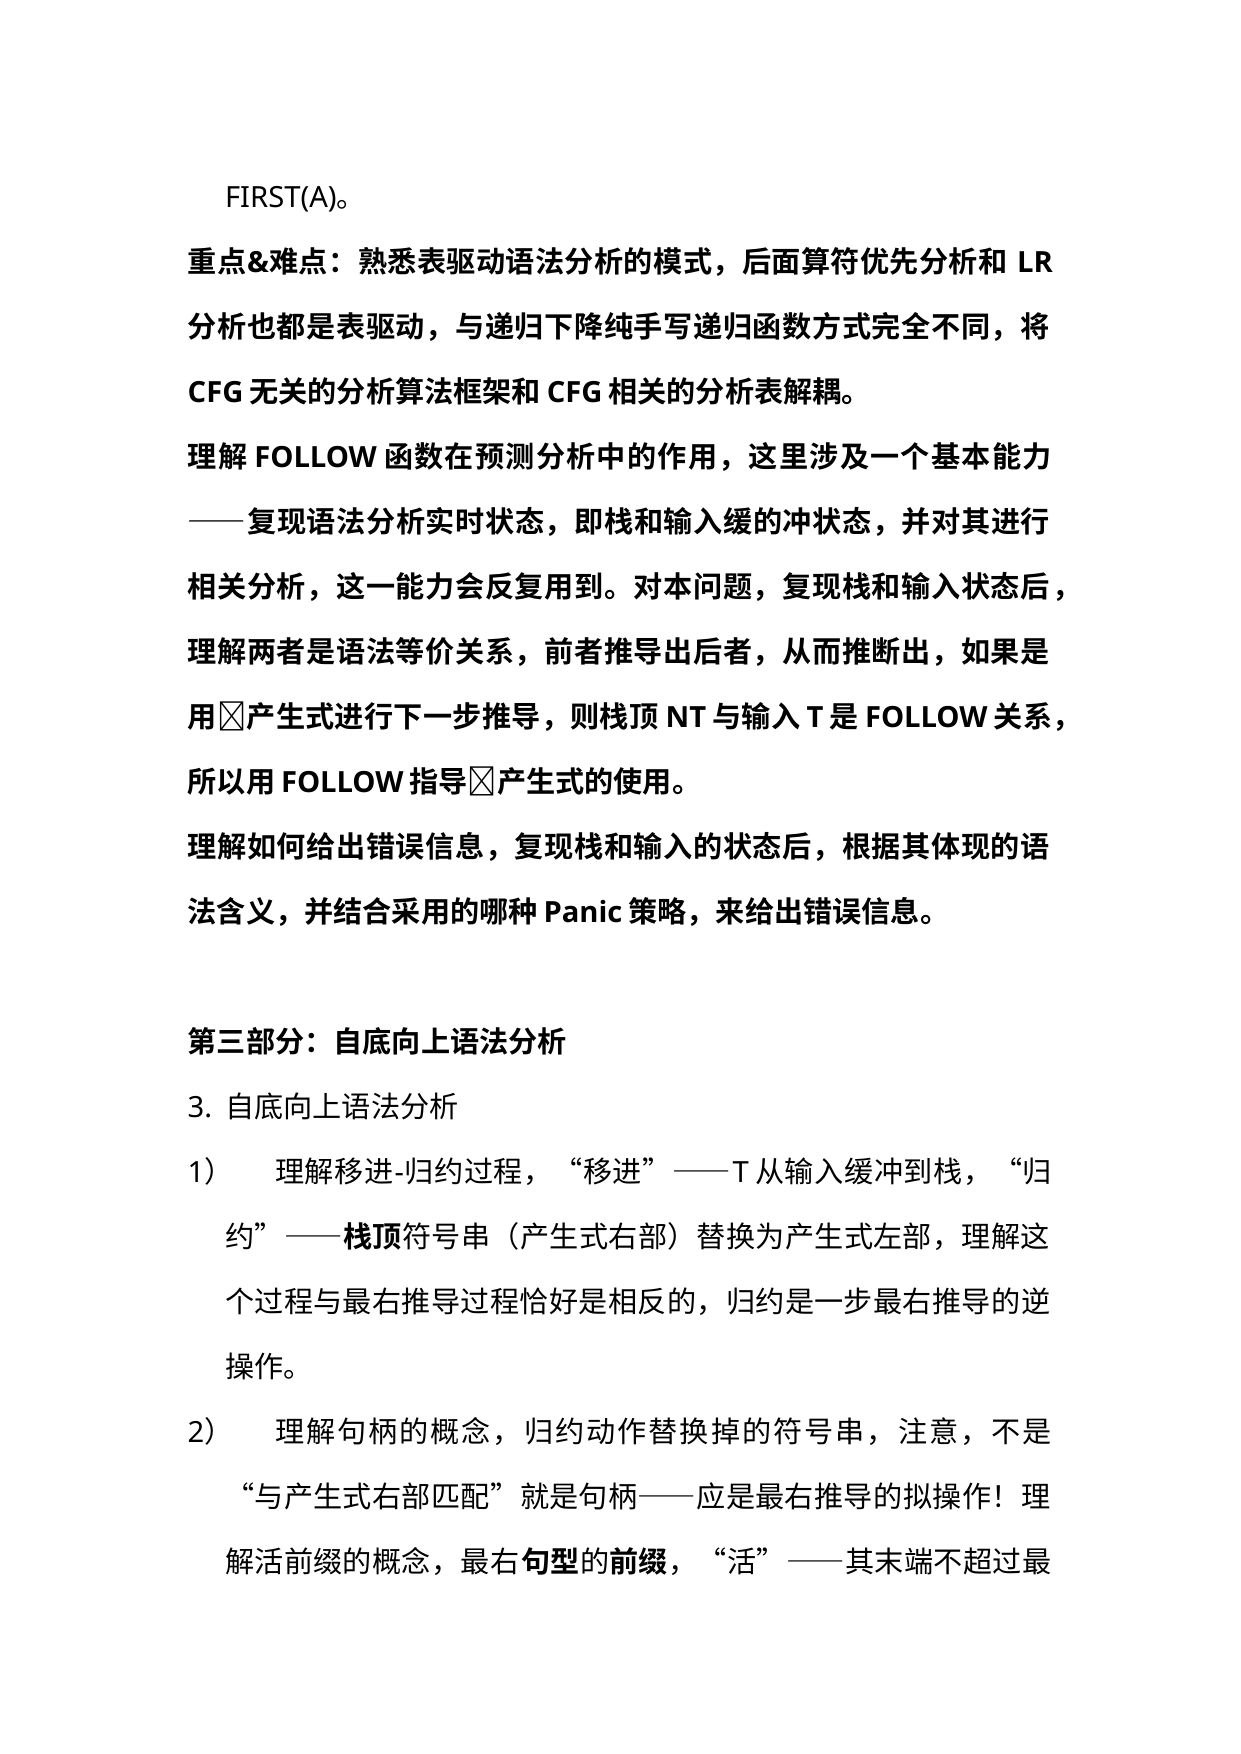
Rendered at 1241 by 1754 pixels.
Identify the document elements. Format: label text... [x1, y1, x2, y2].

text 理解如何给出错误信息，复现栈和输入的状态后，根据其体现的语法含义，并结合采用的哪种Panic策略，来给出错误信息。 [187, 812, 1053, 942]
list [187, 1397, 1053, 1592]
list 理解移进-归约过程，“移进”——T从输入缓冲到栈，“归约”——栈顶符号串（产生式右部）替换为产生式左部，理解这个过程与最右推导过程恰好是相反的，归约是一步最右推导的逆操作。 [187, 1137, 1053, 1397]
text 理解FOLLOW函数在预测分析中的作用，这里涉及一个基本能力——复现语法分析实时状态，即栈和输入缓的冲状态，并对其进行相关分析，这一能力会反复用到。对本问题，复现栈和输入状态后，理解两者是语法等价关系，前者推导出后者，从而推断出，如果是用产生式进行下一步推导，则栈顶NT与输入T是FOLLOW关系，所以用FOLLOW指导产生式的使用。 [187, 422, 1053, 812]
text 第三部分：自底向上语法分析 [187, 1007, 1053, 1072]
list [187, 162, 1053, 227]
text 重点&难点：熟悉表驱动语法分析的模式，后面算符优先分析和LR分析也都是表驱动，与递归下降纯手写递归函数方式完全不同，将CFG无关的分析算法框架和CFG相关的分析表解耦。 [187, 227, 1053, 422]
list 自底向上语法分析 [187, 1072, 1053, 1137]
